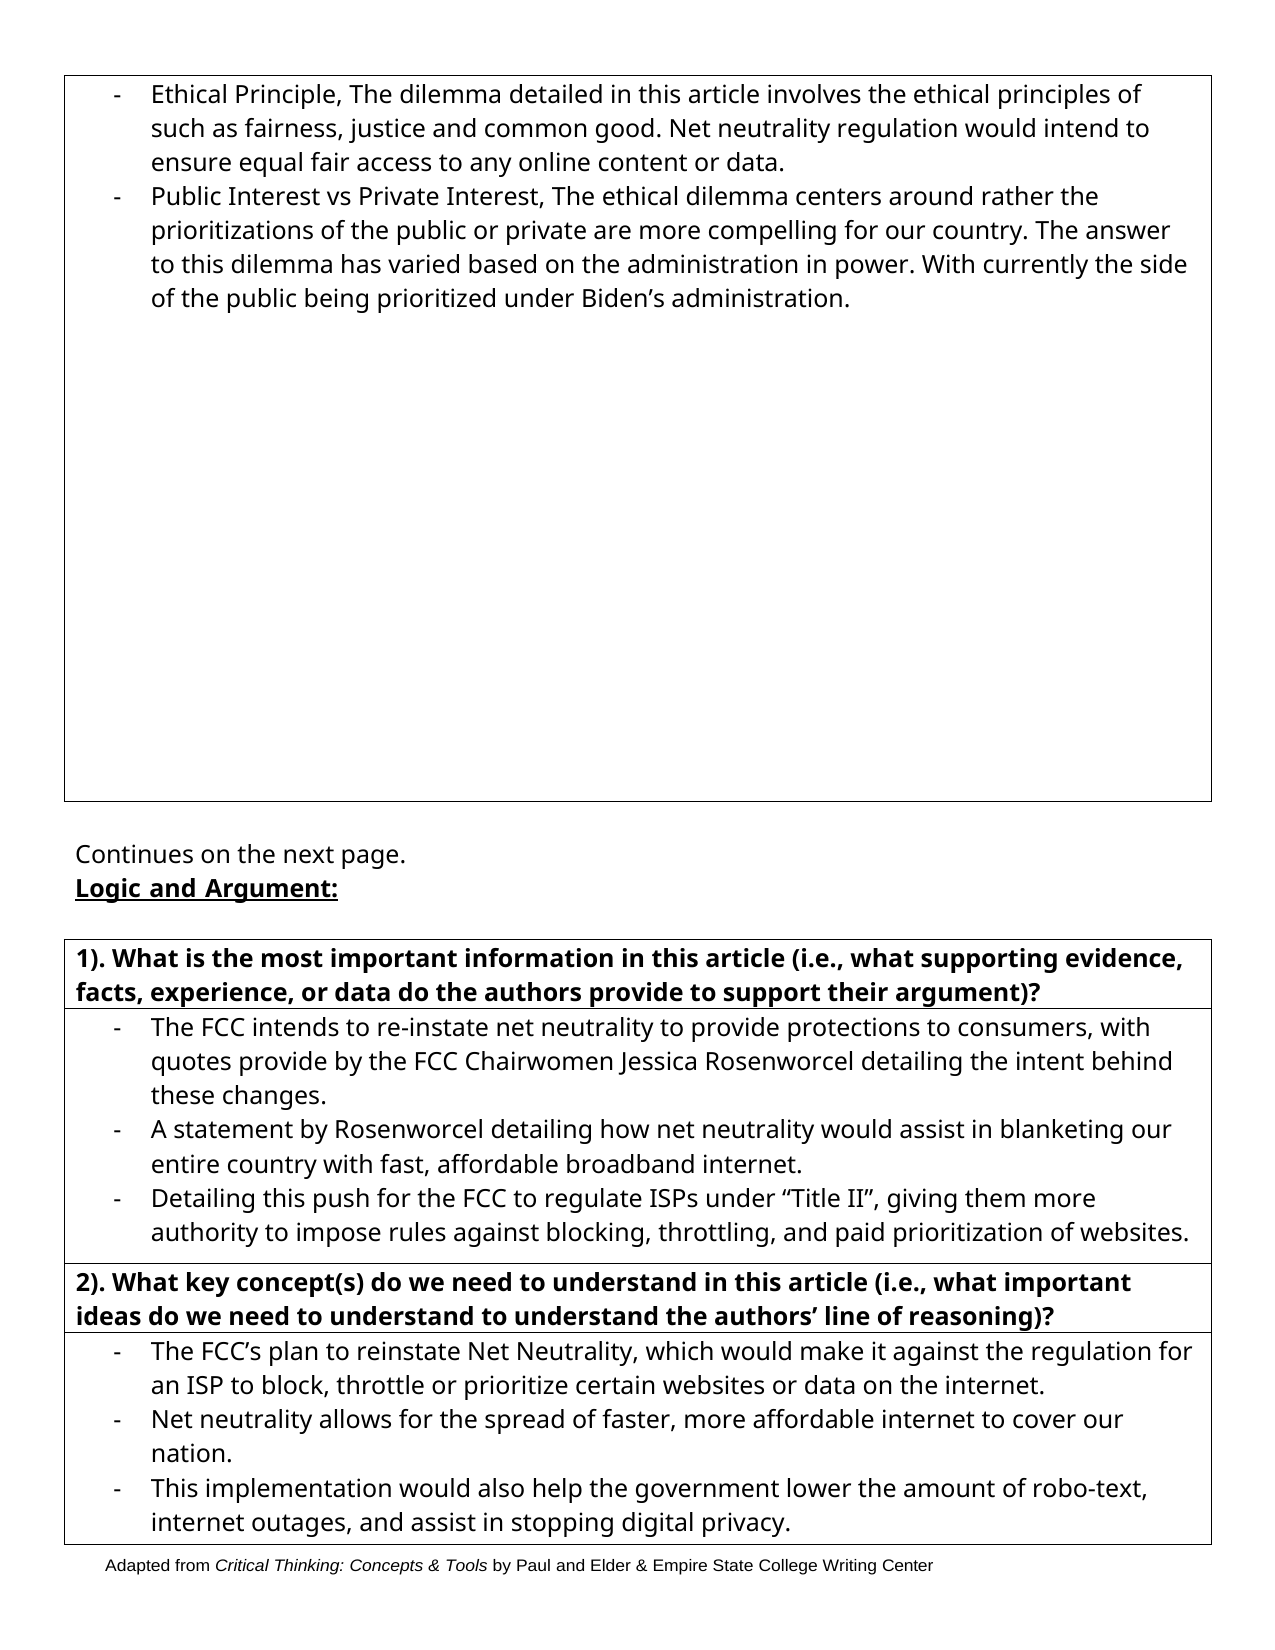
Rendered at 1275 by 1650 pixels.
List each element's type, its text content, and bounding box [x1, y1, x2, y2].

table_cell The FCC intends to re-instate net neutrality to provide protections to consumers, with quotes provide by the FCC Chairwomen Jessica Rosenworcel detailing the intent behind these changes. A statement by Rosenworcel detailing how net neutrality would assist in blanketing our entire country with fast, affordable broadband internet. Detailing this push for the FCC to regulate ISPs under “Title II”, giving them more authority to impose rules against blocking, throttling, and paid prioritization of websites. [65, 1009, 1211, 1263]
table_cell Ethical Principle, The dilemma detailed in this article involves the ethical principles of such as fairness, justice and common good. Net neutrality regulation would intend to ensure equal fair access to any online content or data. Public Interest vs Private Interest, The ethical dilemma centers around rather the prioritizations of the public or private are more compelling for our country. The answer to this dilemma has varied based on the administration in power. With currently the side of the public being prioritized under Biden’s administration. [65, 76, 1211, 801]
table_header 1). What is the most important information in this article (i.e., what supporting evidence, facts, experience, or data do the authors provide to support their argument)? [65, 940, 1211, 1008]
table_cell 2). What key concept(s) do we need to understand in this article (i.e., what important ideas do we need to understand to understand the authors’ line of reasoning)? [65, 1264, 1211, 1332]
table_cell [65, 1333, 1211, 1544]
subtitle Continues on the next page. [75, 836, 1200, 870]
subtitle Logic and Argument: [75, 870, 1200, 904]
